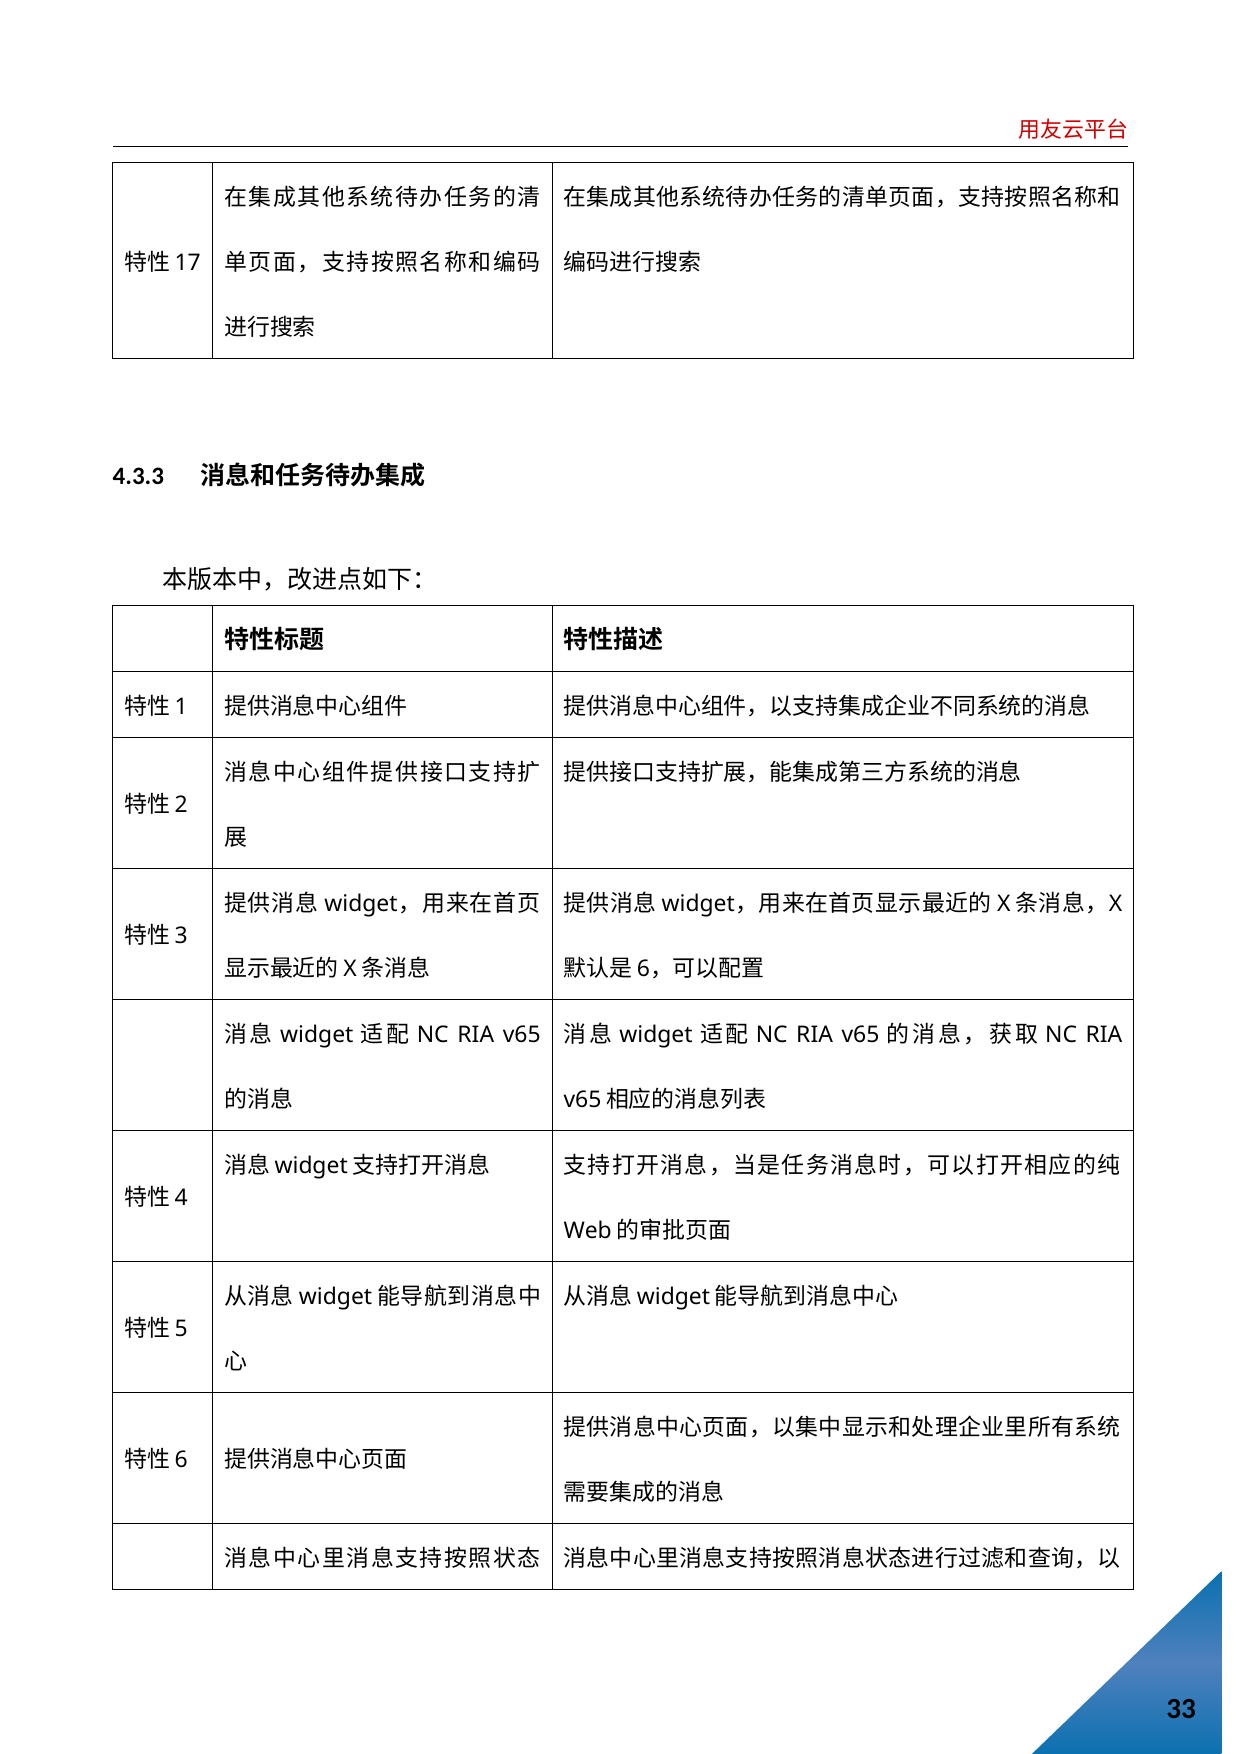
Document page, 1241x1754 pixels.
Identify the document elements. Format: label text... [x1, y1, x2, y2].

list 本版本中，改进点如下： [112, 559, 1128, 596]
table_cell 特性2 [113, 738, 212, 868]
table_cell 消息widget支持打开消息 [213, 1131, 552, 1261]
table_cell [113, 1000, 212, 1130]
table_cell 消息中心组件提供接口支持扩展 [213, 738, 552, 868]
table_cell 从消息widget能导航到消息中心 [213, 1262, 552, 1392]
table_cell 消息widget适配NC RIA v65的消息 [213, 1000, 552, 1130]
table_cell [553, 1524, 1133, 1589]
table_cell 特性17 [113, 163, 212, 358]
table_cell 在集成其他系统待办任务的清单页面，支持按照名称和编码进行搜索 [553, 163, 1133, 358]
table_header [113, 606, 212, 671]
table_cell 提供消息中心组件，以支持集成企业不同系统的消息 [553, 672, 1133, 737]
table_cell 特性6 [113, 1393, 212, 1523]
table_cell 提供接口支持扩展，能集成第三方系统的消息 [553, 738, 1133, 868]
subtitle 消息和任务待办集成 [112, 441, 1128, 506]
table_header 特性标题 [213, 606, 552, 671]
table_cell 提供消息中心页面，以集中显示和处理企业里所有系统需要集成的消息 [553, 1393, 1133, 1523]
table_cell [113, 1524, 212, 1589]
table_cell 提供消息中心组件 [213, 672, 552, 737]
table_cell 特性5 [113, 1262, 212, 1392]
table_cell 特性3 [113, 869, 212, 999]
table_cell 从消息widget能导航到消息中心 [553, 1262, 1133, 1392]
table_cell 特性1 [113, 672, 212, 737]
table_cell 提供消息widget，用来在首页显示最近的X条消息，X默认是6，可以配置 [553, 869, 1133, 999]
table_header 特性描述 [553, 606, 1133, 671]
table_cell 消息widget适配NC RIA v65的消息，获取NC RIA v65相应的消息列表 [553, 1000, 1133, 1130]
table_cell 支持打开消息，当是任务消息时，可以打开相应的纯Web的审批页面 [553, 1131, 1133, 1261]
table_cell 提供消息中心页面 [213, 1393, 552, 1523]
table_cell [213, 1524, 552, 1589]
table_cell 特性4 [113, 1131, 212, 1261]
table_cell 提供消息widget，用来在首页显示最近的X条消息 [213, 869, 552, 999]
table_cell 在集成其他系统待办任务的清单页面，支持按照名称和编码进行搜索 [213, 163, 552, 358]
